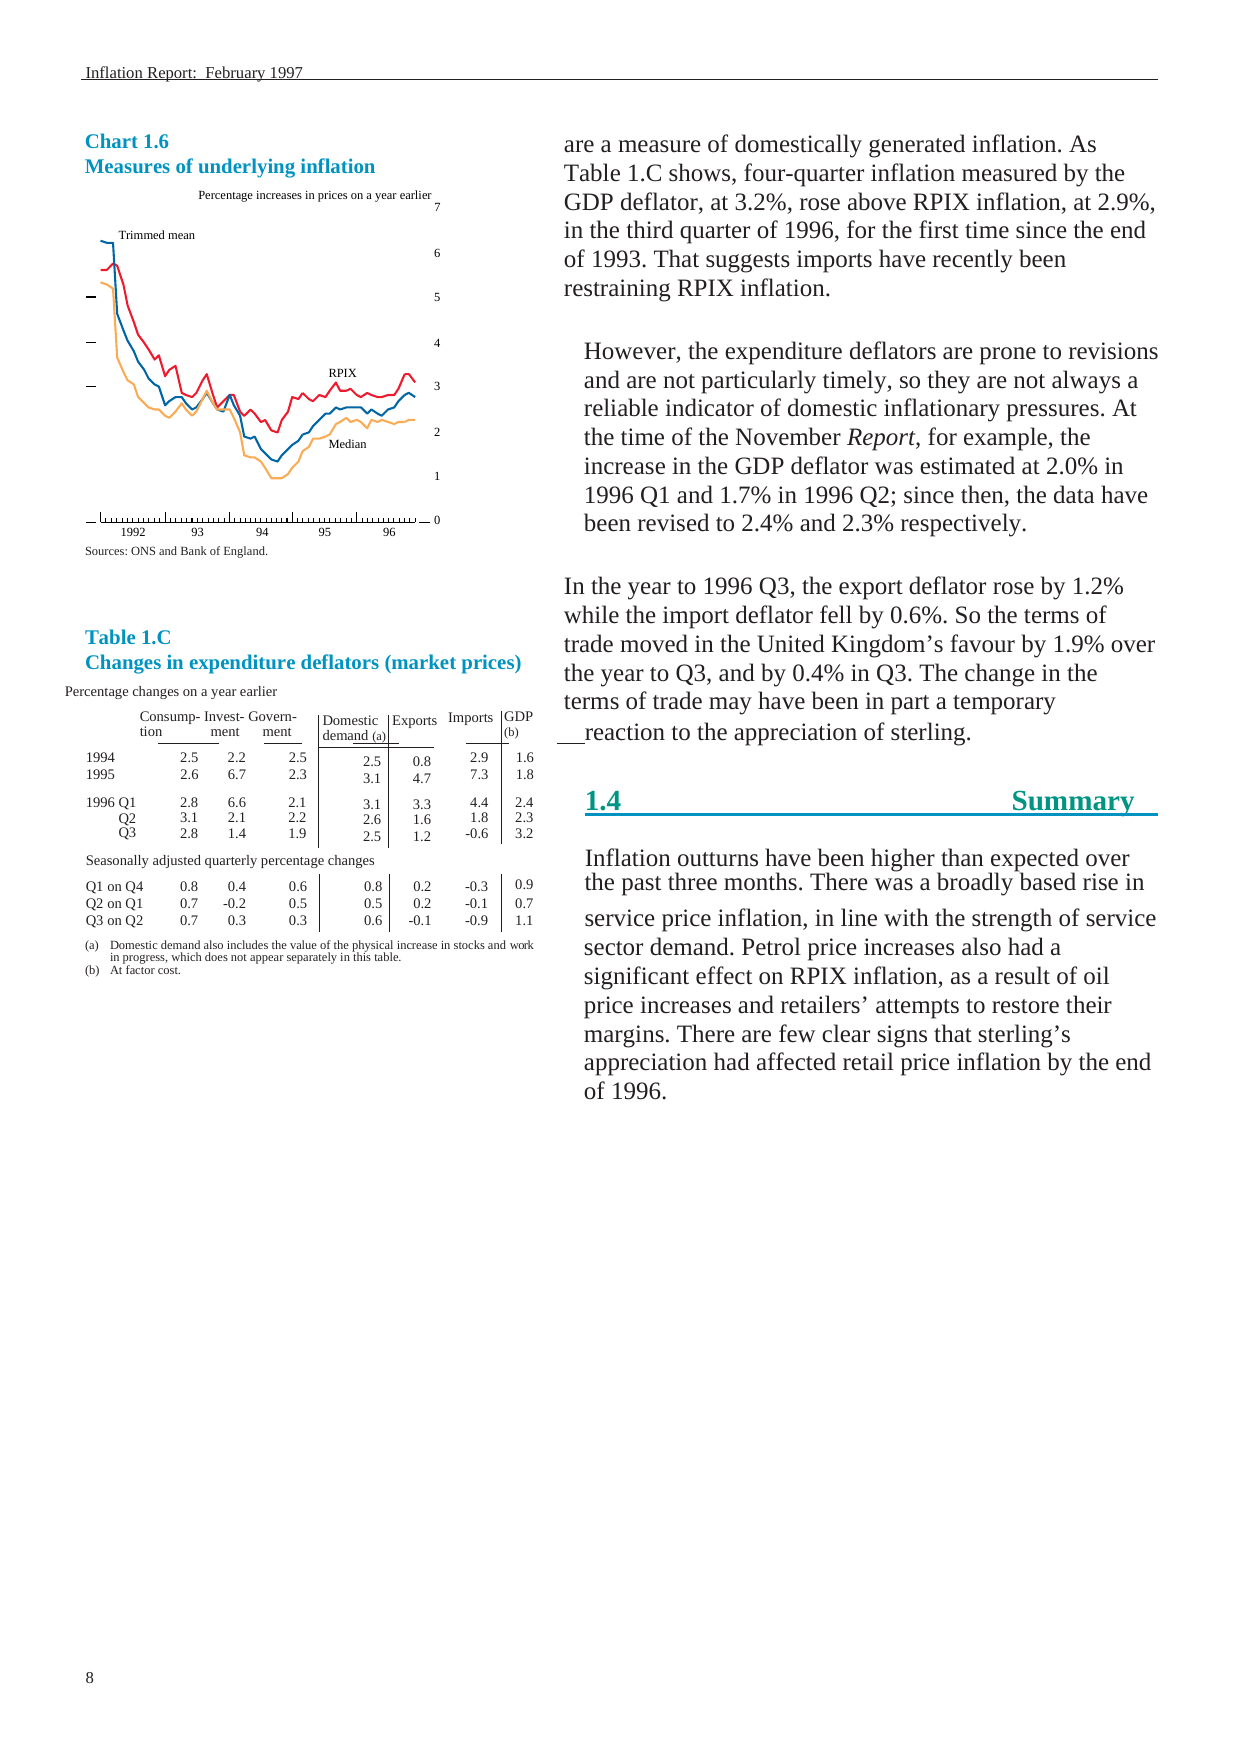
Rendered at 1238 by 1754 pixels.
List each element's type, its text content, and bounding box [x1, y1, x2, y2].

text Trimmed mean [118, 228, 526, 242]
text 2 [434, 425, 526, 439]
text 4 [434, 335, 526, 350]
text Chart 1.6 [84, 129, 526, 153]
text In the year to 1996 Q3, the export deflator rose by 1.2% while the import deflator fell by 0.6%. So the terms of trade moved in the United Kingdom’s favour by 1.9% over the year to Q3, and by 0.4% in Q3. The change in the terms of trade may have been in part a temporary [564, 571, 1157, 715]
text sector demand. Petrol price increases also had a significant effect on RPIX inflation, as a result of oil price increases and retailers’ attempts to restore their margins. There are few clear signs that sterling’s appreciation had affected retail price inflation by the end of 1996. [584, 932, 1158, 1105]
text are a measure of domestically generated inflation. As Table 1.C shows, four-quarter inflation measured by the GDP deflator, at 3.2%, rose above RPIX inflation, at 2.9%, in the third quarter of 1996, for the first time since the end of 1993. That suggests imports have recently been restraining RPIX inflation. [564, 129, 1157, 302]
text 3 [434, 379, 526, 393]
text Changes in expenditure deflators (market prices) [85, 650, 526, 674]
text Percentage changes on a year earlier [64, 683, 526, 699]
text 5 [434, 289, 526, 304]
text 6 [434, 246, 526, 260]
text 8 [85, 1668, 1173, 1687]
text Inflation Report: February 1997 [81, 63, 1173, 82]
text Measures of underlying inflation [84, 154, 526, 178]
list Domestic demand also includes the value of the physical increase in stocks and work in progress, which does not appear separately in this table. [85, 940, 535, 964]
list At factor cost. [85, 964, 539, 977]
text Table 1.C [85, 625, 526, 649]
text 1 [434, 469, 526, 483]
text Sources: ONS and Bank of England. [85, 544, 526, 558]
text However, the expenditure deflators are prone to revisions and are not particularly timely, so they are not always a reliable indicator of domestic inflationary pressures. At the time of the November Report, for example, the increase in the GDP deflator was estimated at 2.0% in 1996 Q1 and 1.7% in 1996 Q2; since then, the data have been revised to 2.4% and 2.3% respectively. [584, 336, 1166, 537]
text Percentage increases in prices on a year earlier [64, 189, 432, 202]
